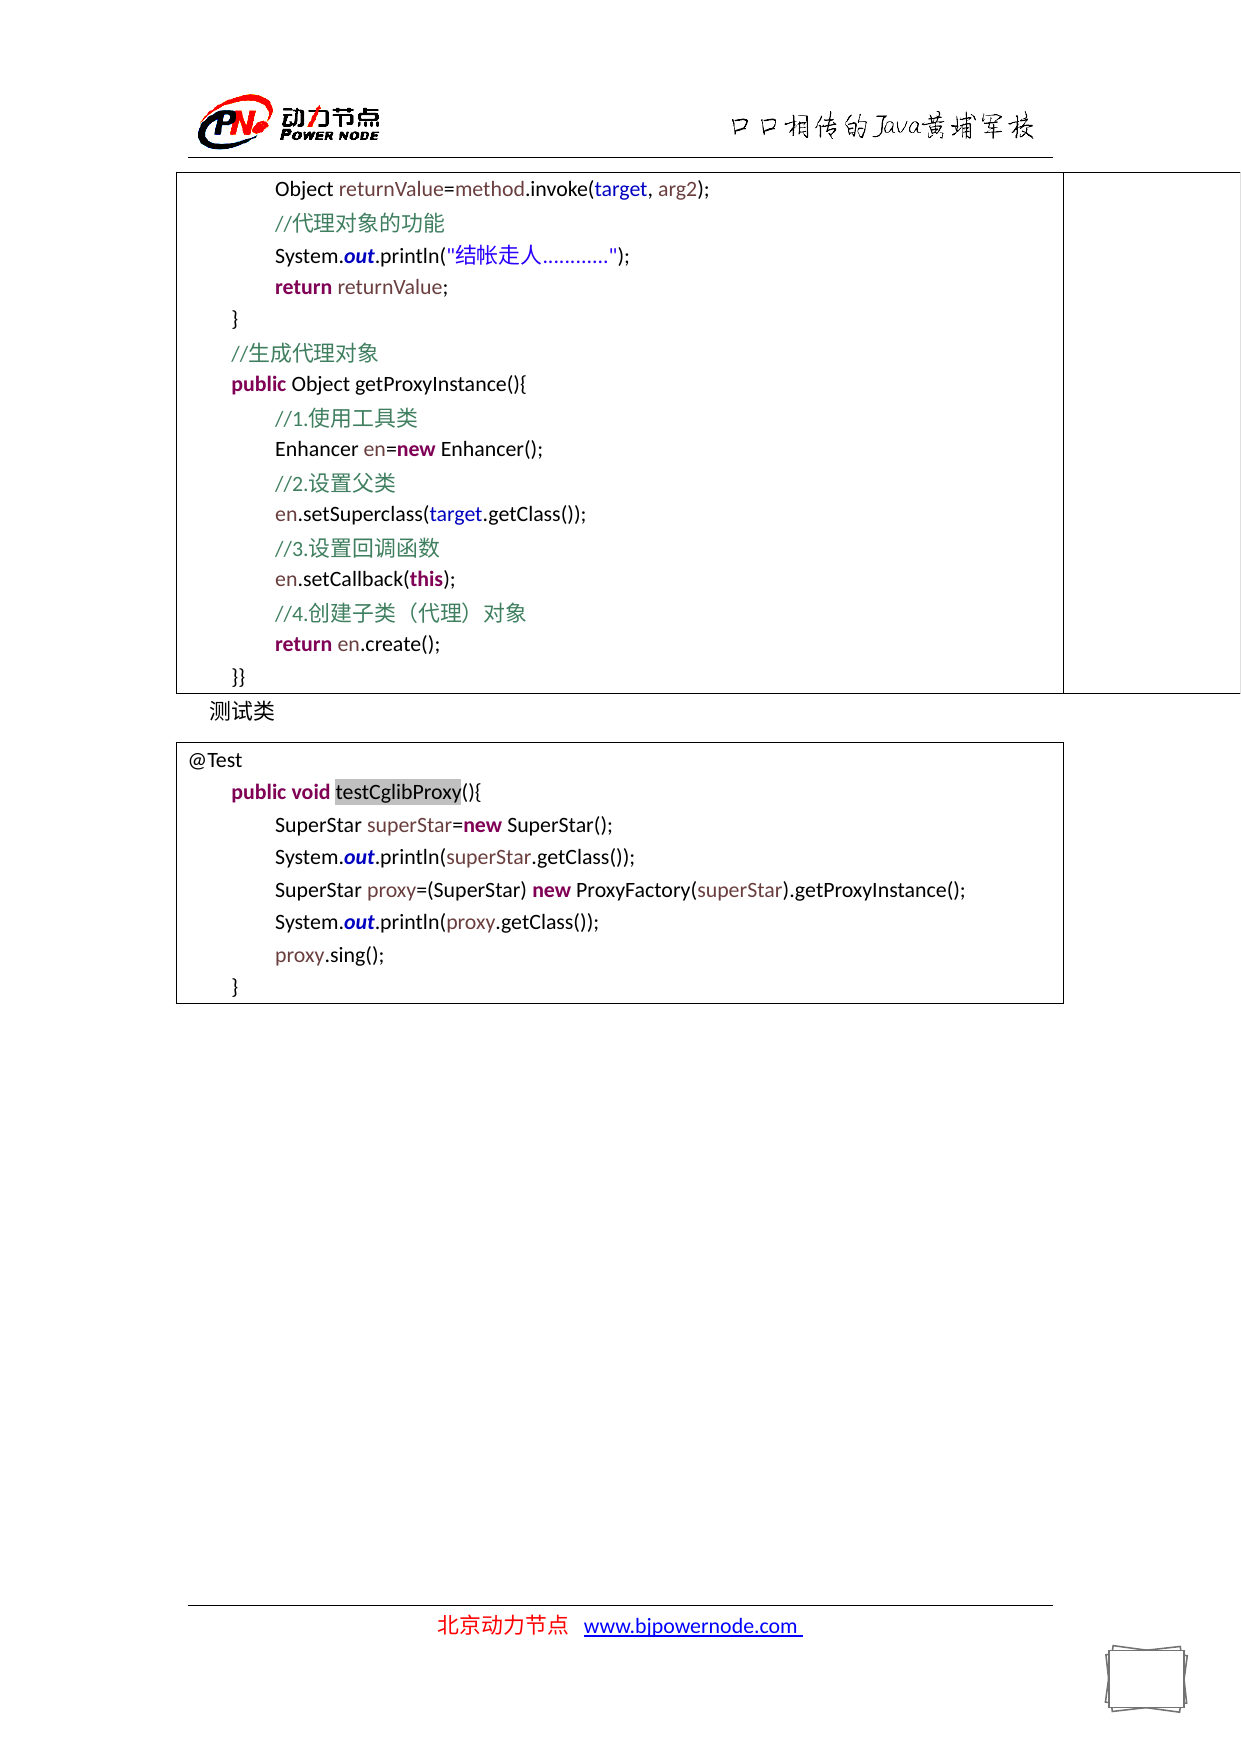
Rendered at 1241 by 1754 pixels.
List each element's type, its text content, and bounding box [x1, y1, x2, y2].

table_header [1064, 173, 1240, 693]
picture [187, 88, 1053, 155]
table_header @Test public void testCglibProxy(){ SuperStar superStar=new SuperStar(); System.out.println(superStar.getClass()); SuperStar proxy=(SuperStar) new ProxyFactory(superStar).getProxyInstance(); System.out.println(proxy.getClass()); proxy.sing(); } [177, 743, 1063, 1003]
text 测试类 [187, 694, 1053, 726]
